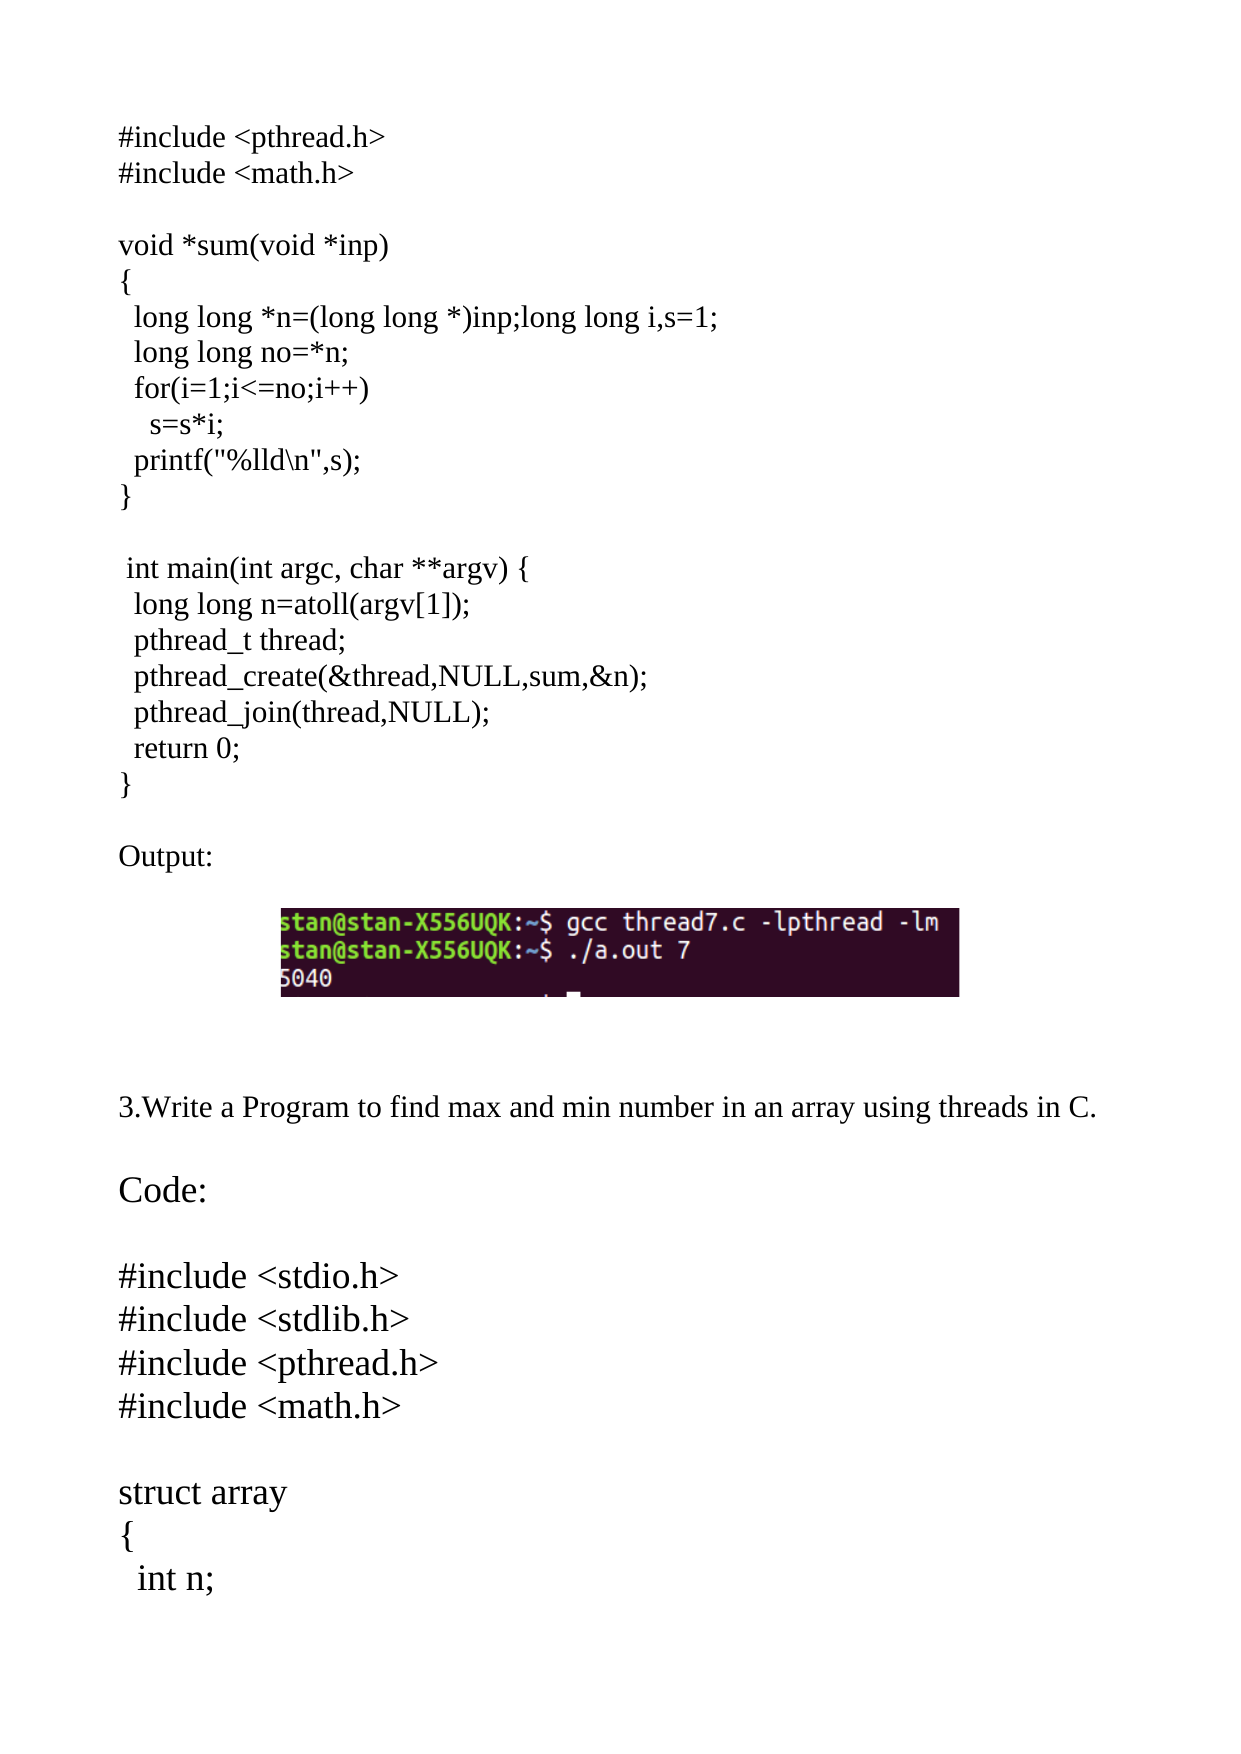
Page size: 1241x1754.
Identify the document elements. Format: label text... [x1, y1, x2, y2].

text long long no=*n; [118, 334, 1122, 370]
text struct array [118, 1469, 1122, 1512]
text Code: [118, 1167, 1122, 1211]
text } [118, 765, 1122, 801]
picture [280, 908, 960, 997]
text pthread_join(thread,NULL); [118, 693, 1122, 729]
text #include <math.h> [118, 1383, 1122, 1426]
text s=s*i; [118, 406, 1122, 442]
text #include <math.h> [118, 154, 1122, 190]
text void *sum(void *inp) [118, 226, 1122, 262]
text pthread_create(&thread,NULL,sum,&n); [118, 657, 1122, 693]
text printf("%lld\n",s); [118, 442, 1122, 477]
text #include <pthread.h> [118, 118, 1122, 154]
text int n; [118, 1556, 1122, 1599]
text long long *n=(long long *)inp;long long i,s=1; [118, 298, 1122, 334]
text Output: [118, 837, 1122, 873]
text 3.Write a Program to find max and min number in an array using threads in C. [118, 1088, 1122, 1124]
text for(i=1;i<=no;i++) [118, 370, 1122, 406]
text #include <stdio.h> [118, 1254, 1122, 1297]
text long long n=atoll(argv[1]); [118, 585, 1122, 621]
text #include <pthread.h> [118, 1340, 1122, 1383]
text #include <stdlib.h> [118, 1297, 1122, 1340]
text return 0; [118, 729, 1122, 765]
text pthread_t thread; [118, 621, 1122, 657]
text int main(int argc, char **argv) { [118, 549, 1122, 585]
text { [118, 262, 1122, 298]
text } [118, 477, 1122, 513]
text { [118, 1512, 1122, 1556]
